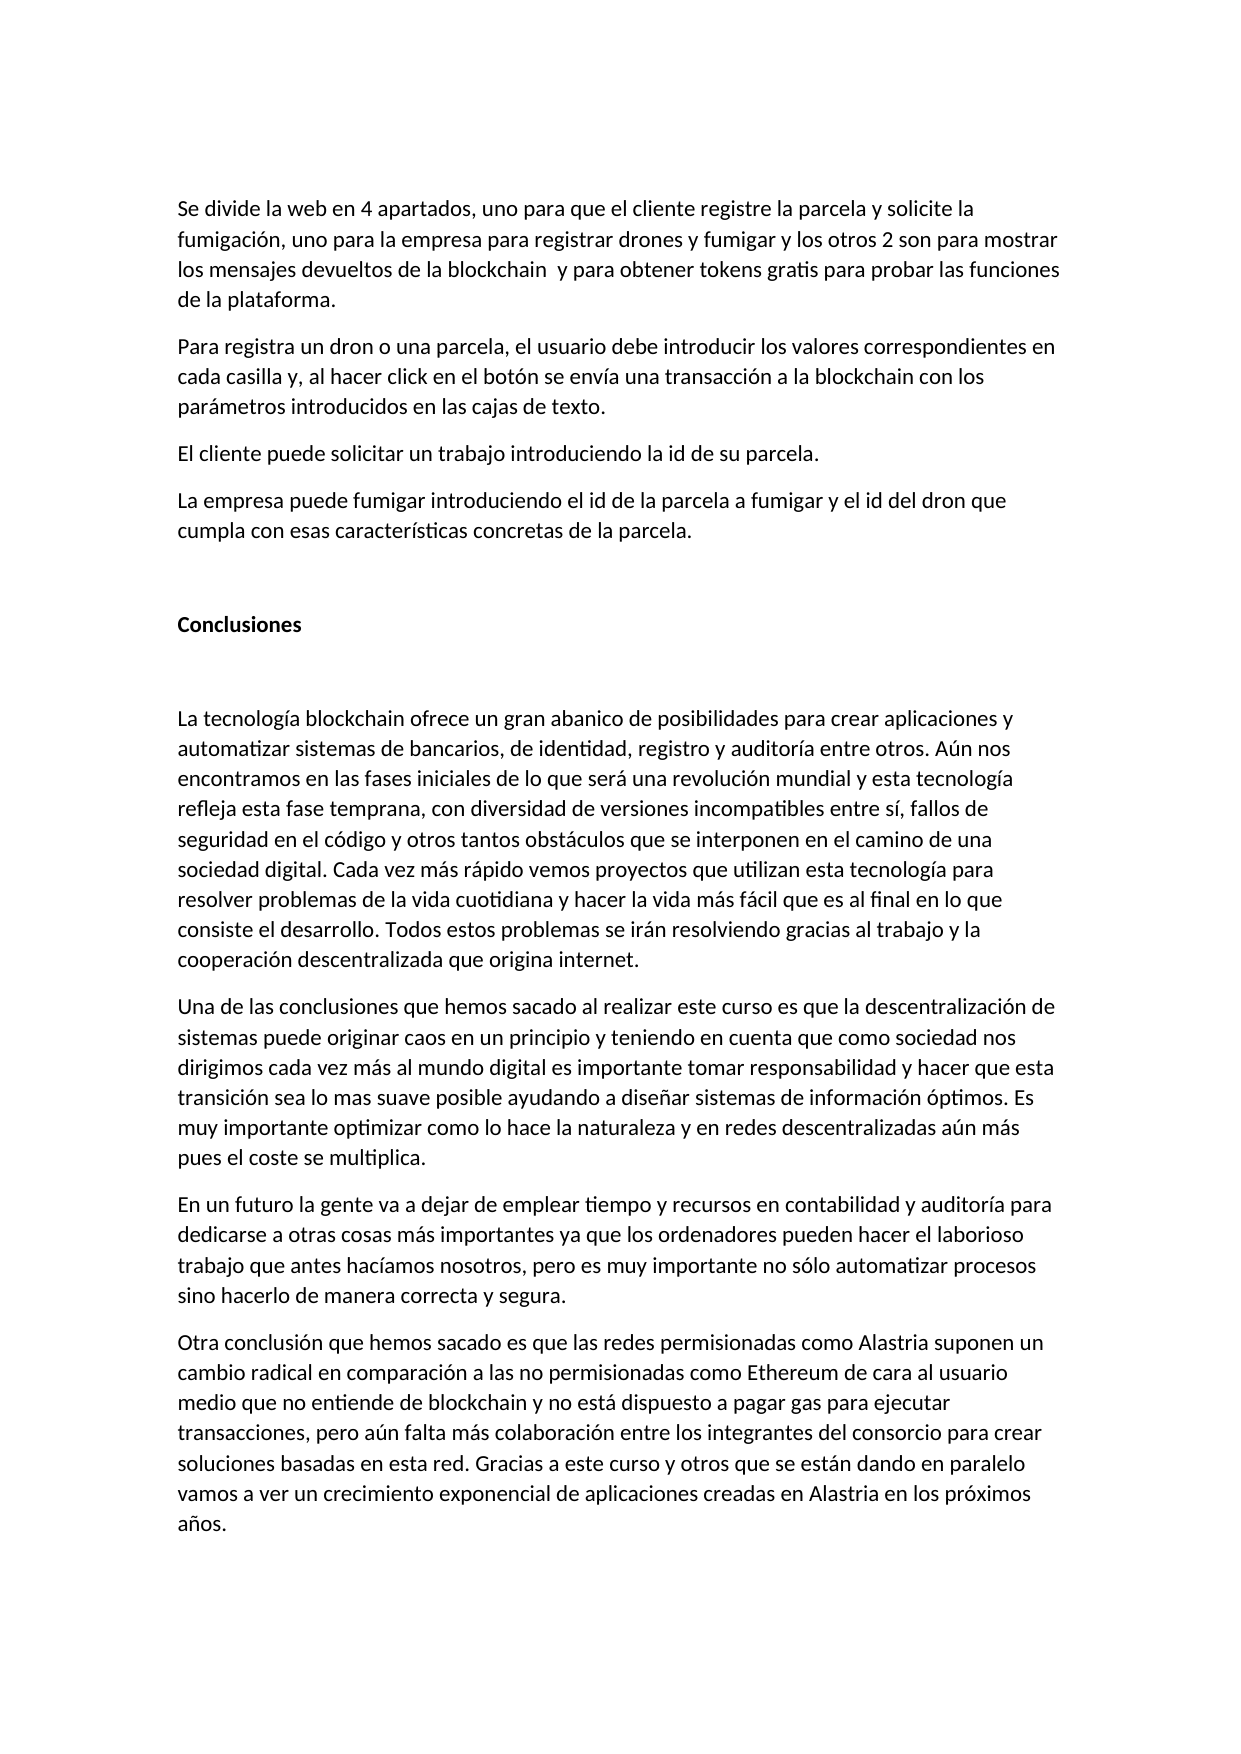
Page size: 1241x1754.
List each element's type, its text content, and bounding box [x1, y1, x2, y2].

text En un futuro la gente va a dejar de emplear tiempo y recursos en contabilidad y auditoría para dedicarse a otras cosas más importantes ya que los ordenadores pueden hacer el laborioso trabajo que antes hacíamos nosotros, pero es muy importante no sólo automatizar procesos sino hacerlo de manera correcta y segura. [177, 1190, 1063, 1309]
text El cliente puede solicitar un trabajo introduciendo la id de su parcela. [177, 439, 1063, 467]
text Una de las conclusiones que hemos sacado al realizar este curso es que la descentralización de sistemas puede originar caos en un principio y teniendo en cuenta que como sociedad nos dirigimos cada vez más al mundo digital es importante tomar responsabilidad y hacer que esta transición sea lo mas suave posible ayudando a diseñar sistemas de información óptimos. Es muy importante optimizar como lo hace la naturaleza y en redes descentralizadas aún más pues el coste se multiplica. [177, 992, 1063, 1171]
text Conclusiones [177, 610, 1063, 638]
text Otra conclusión que hemos sacado es que las redes permisionadas como Alastria suponen un cambio radical en comparación a las no permisionadas como Ethereum de cara al usuario medio que no entiende de blockchain y no está dispuesto a pagar gas para ejecutar transacciones, pero aún falta más colaboración entre los integrantes del consorcio para crear soluciones basadas en esta red. Gracias a este curso y otros que se están dando en paralelo vamos a ver un crecimiento exponencial de aplicaciones creadas en Alastria en los próximos años. [177, 1328, 1063, 1537]
text La tecnología blockchain ofrece un gran abanico de posibilidades para crear aplicaciones y automatizar sistemas de bancarios, de identidad, registro y auditoría entre otros. Aún nos encontramos en las fases iniciales de lo que será una revolución mundial y esta tecnología refleja esta fase temprana, con diversidad de versiones incompatibles entre sí, fallos de seguridad en el código y otros tantos obstáculos que se interponen en el camino de una sociedad digital. Cada vez más rápido vemos proyectos que utilizan esta tecnología para resolver problemas de la vida cuotidiana y hacer la vida más fácil que es al final en lo que consiste el desarrollo. Todos estos problemas se irán resolviendo gracias al trabajo y la cooperación descentralizada que origina internet. [177, 704, 1063, 973]
text Se divide la web en 4 apartados, uno para que el cliente registre la parcela y solicite la fumigación, uno para la empresa para registrar drones y fumigar y los otros 2 son para mostrar los mensajes devueltos de la blockchain y para obtener tokens gratis para probar las funciones de la plataforma. [177, 194, 1063, 313]
text La empresa puede fumigar introduciendo el id de la parcela a fumigar y el id del dron que cumpla con esas características concretas de la parcela. [177, 486, 1063, 544]
text Para registra un dron o una parcela, el usuario debe introducir los valores correspondientes en cada casilla y, al hacer click en el botón se envía una transacción a la blockchain con los parámetros introducidos en las cajas de texto. [177, 332, 1063, 420]
